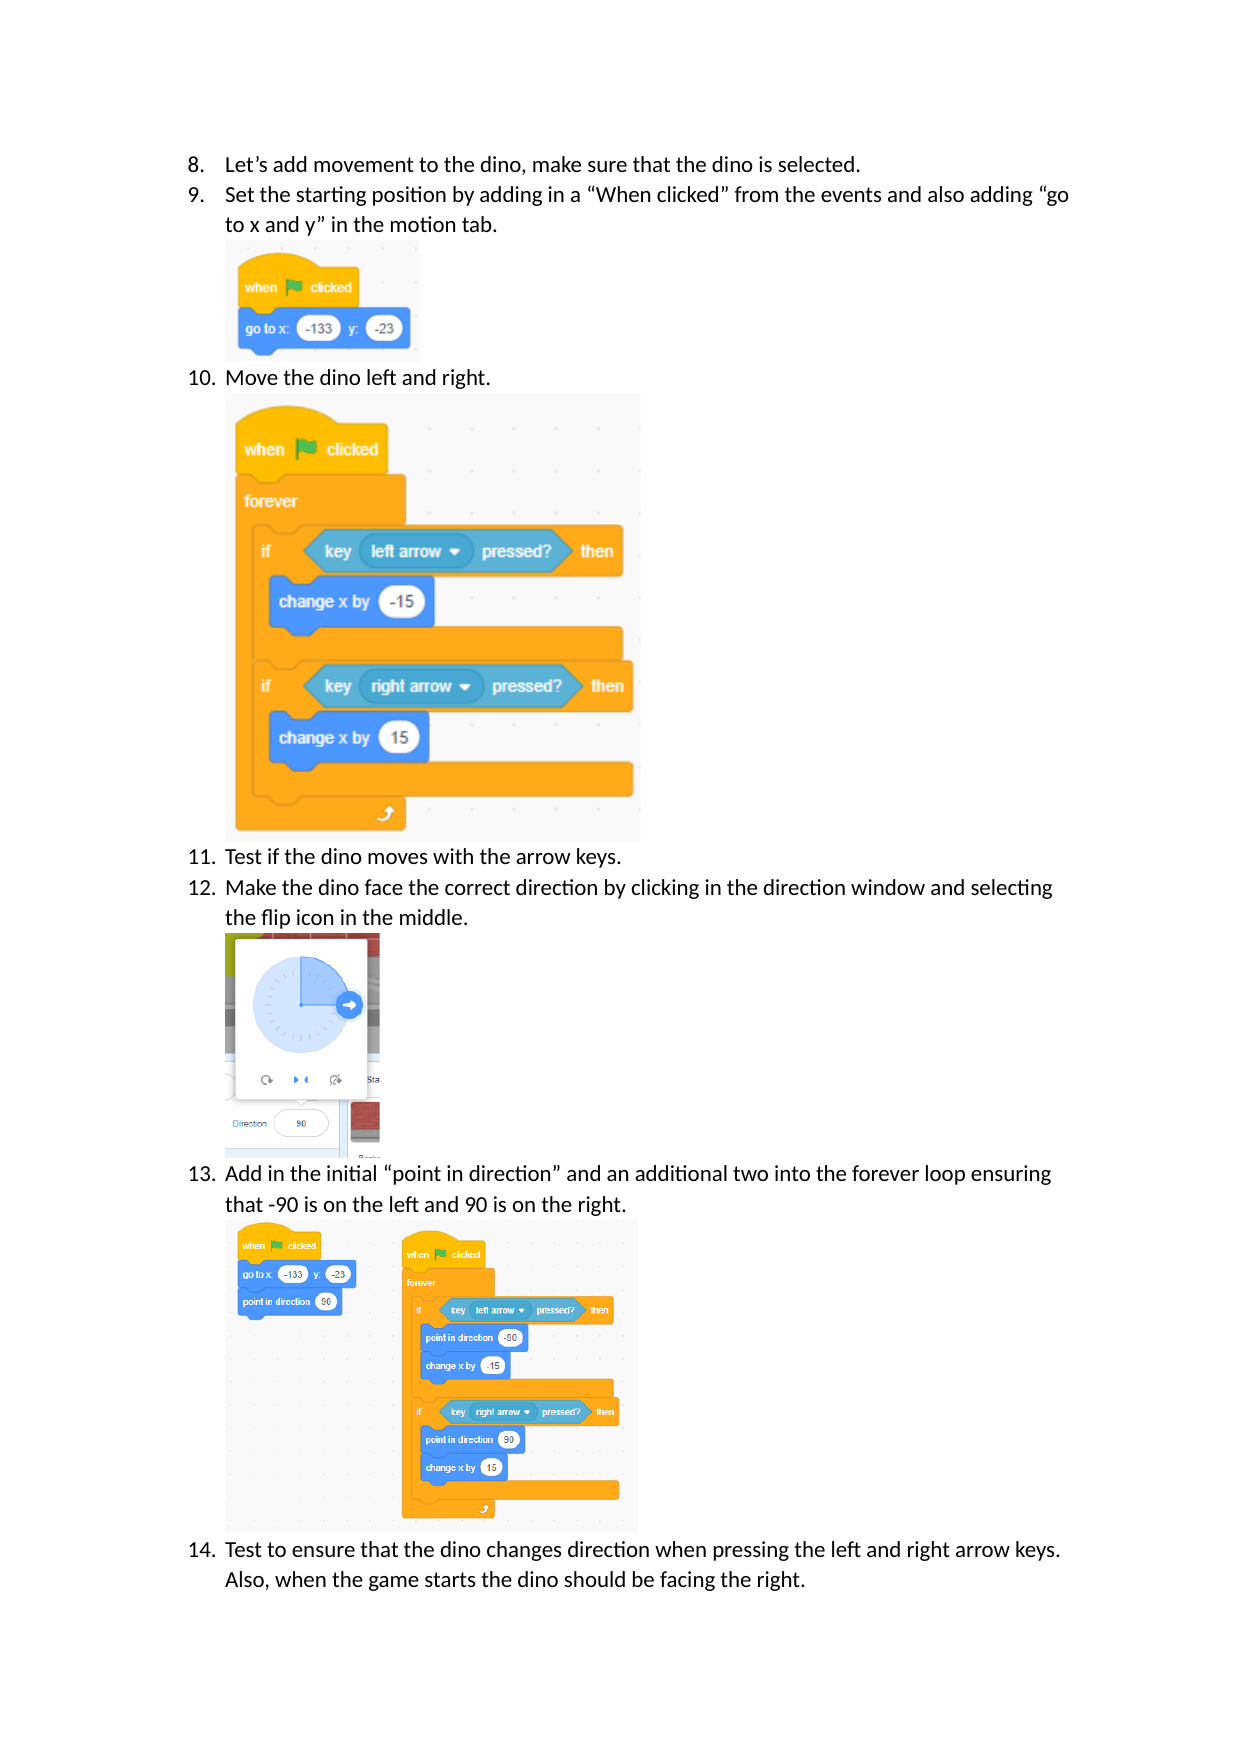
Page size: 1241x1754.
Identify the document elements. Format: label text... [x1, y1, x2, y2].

list Make the dino face the correct direction by clicking in the direction window and selecting the flip icon in the middle. [187, 873, 1090, 931]
list Set the starting position by adding in a “When clicked” from the events and also adding “go to x and y” in the motion tab. [187, 180, 1090, 238]
picture [225, 393, 641, 841]
picture [225, 1220, 638, 1533]
list Move the dino left and right. [187, 363, 1090, 391]
picture [225, 933, 380, 1158]
picture [225, 240, 420, 361]
list Test if the dino moves with the arrow keys. [187, 842, 1090, 871]
list Add in the initial “point in direction” and an additional two into the forever loop ensuring that -90 is on the left and 90 is on the right. [187, 1159, 1090, 1218]
list Test to ensure that the dino changes direction when pressing the left and right arrow keys. Also, when the game starts the dino should be facing the right. [187, 1535, 1090, 1593]
list Let’s add movement to the dino, make sure that the dino is selected. [187, 150, 1090, 178]
